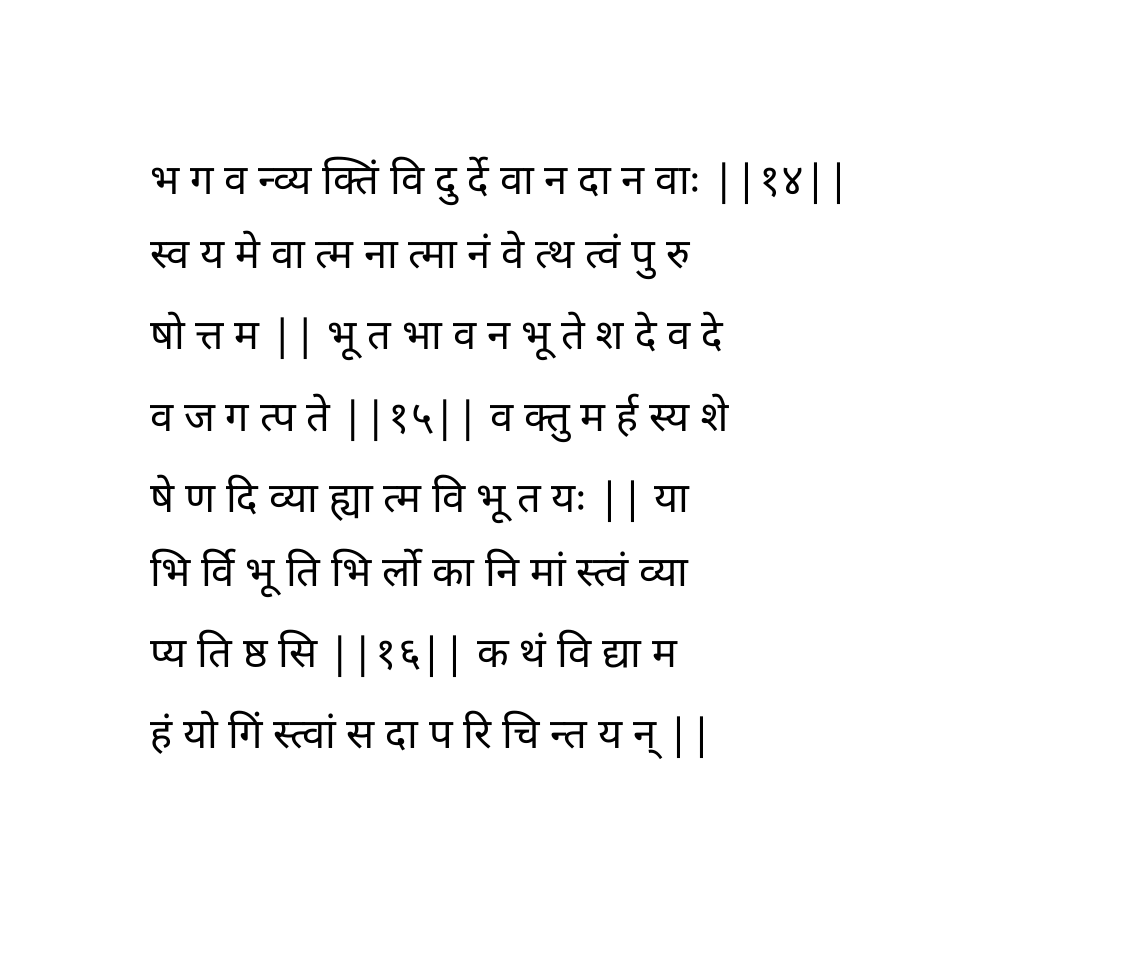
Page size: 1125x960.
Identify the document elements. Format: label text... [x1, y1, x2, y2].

text भ ग व न्व्य क्तिं वि दु र्दे वा न दा न वाः ||१४|| [150, 150, 984, 212]
text षे ण दि व्या ह्या त्म वि भू त यः || या [150, 468, 984, 529]
text स्व य मे वा त्म ना त्मा नं वे त्थ त्वं पु रु [150, 231, 984, 286]
text हं यो गिं स्त्वां स दा प रि चि न्त य न् || [150, 704, 984, 766]
text व ज ग त्प ते ||१५|| व क्तु म र्ह स्य शे [150, 386, 984, 448]
text षो त्त म || भू त भा व न भू ते श दे व दे [150, 305, 984, 367]
text प्य ति ष्ठ सि ||१६|| क थं वि द्या म [150, 623, 984, 684]
text भि र्वि भू ति भि र्लो का नि मां स्त्वं व्या [150, 549, 984, 603]
